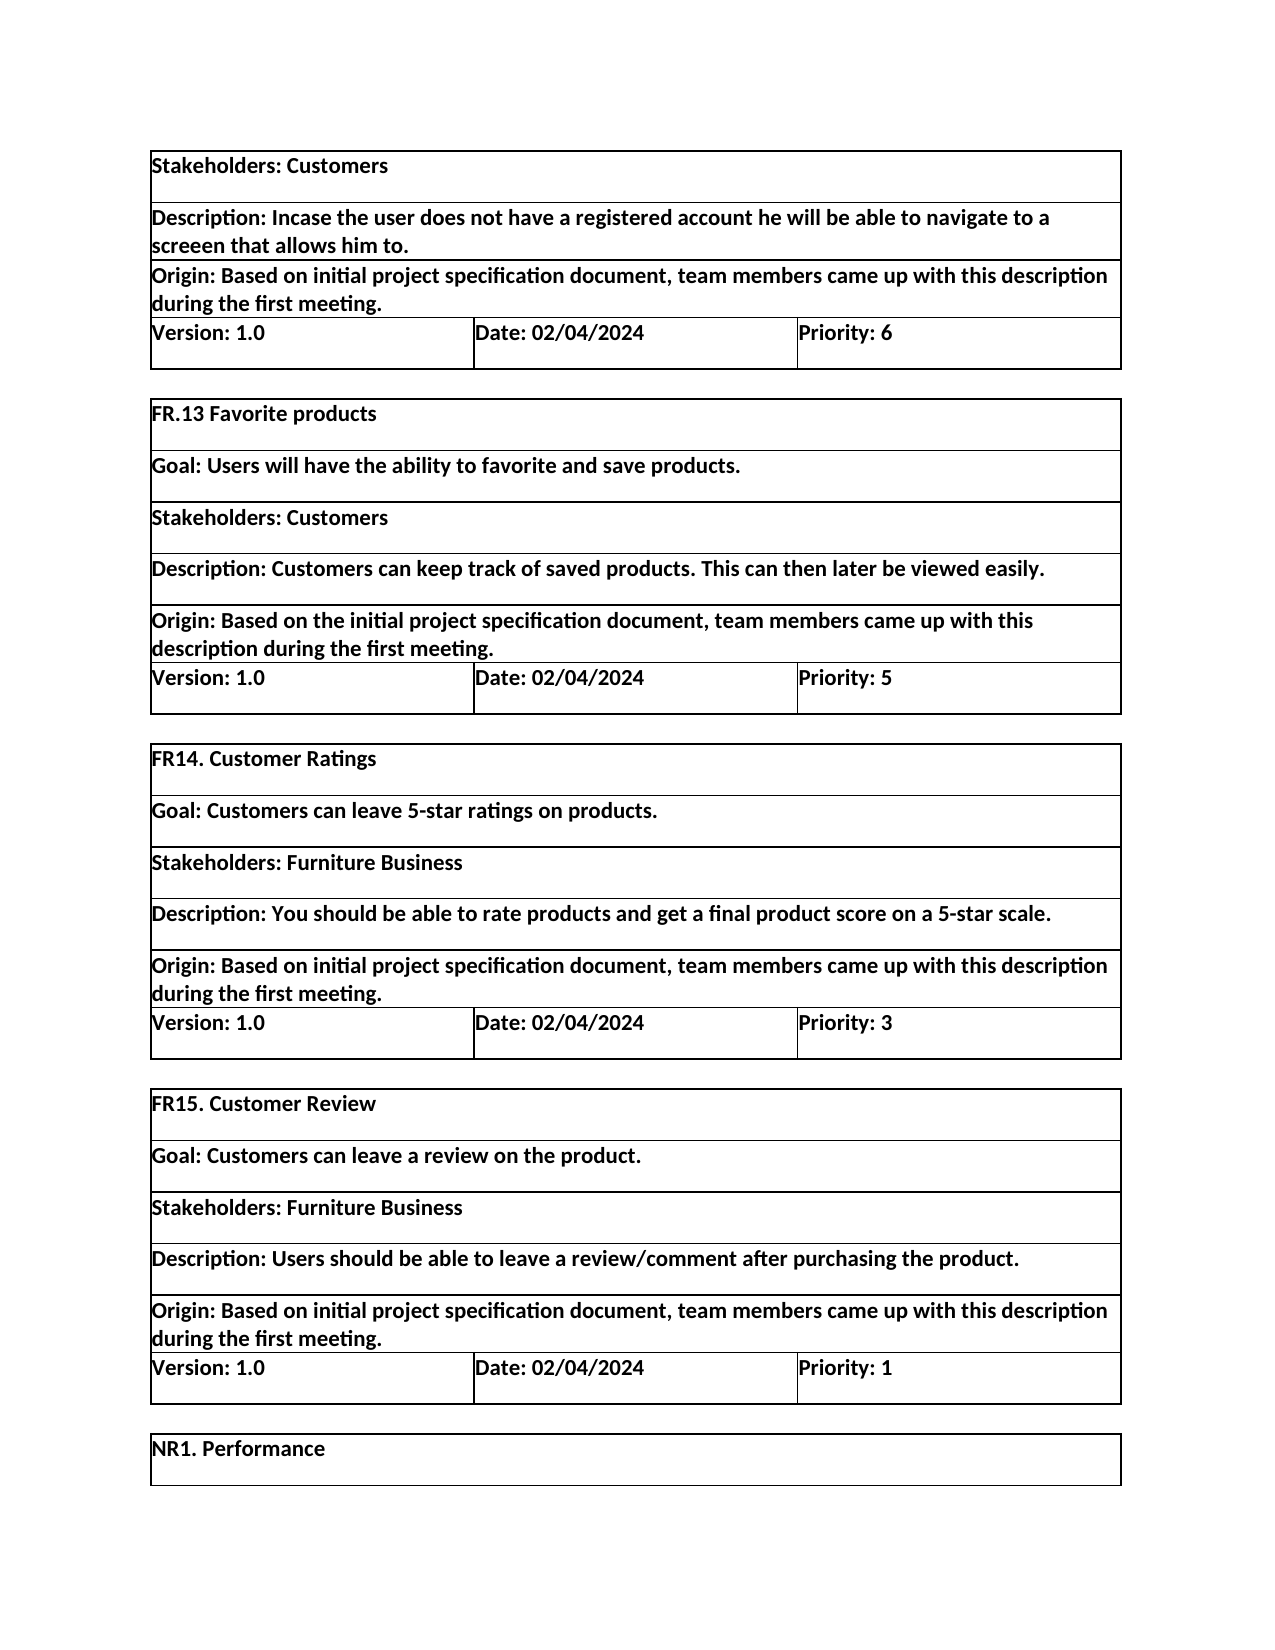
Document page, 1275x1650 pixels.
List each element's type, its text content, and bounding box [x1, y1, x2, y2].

table_header NR1. Performance [152, 1435, 1120, 1484]
table_cell Priority: 5 [798, 663, 1120, 713]
table_cell Version: 1.0 [152, 1008, 473, 1058]
table_cell Date: 02/04/2024 [475, 663, 797, 713]
table_cell Stakeholders: Furniture Business [152, 848, 1120, 898]
table_cell Date: 02/04/2024 [475, 1008, 797, 1058]
table_cell Version: 1.0 [152, 318, 473, 368]
table_header FR14. Customer Ratings [152, 745, 1120, 794]
table_cell Version: 1.0 [152, 1353, 473, 1403]
table_cell Description: Incase the user does not have a registered account he will be able to navigate to a screeen that allows him to. [152, 203, 1120, 259]
table_cell Origin: Based on initial project specification document, team members came up with this description during the first meeting. [152, 1296, 1120, 1352]
table_cell Origin: Based on initial project specification document, team members came up with this description during the first meeting. [152, 261, 1120, 317]
table_cell Stakeholders: Customers [152, 152, 1120, 202]
table_header FR.13 Favorite products [152, 400, 1120, 449]
table_cell Origin: Based on the initial project specification document, team members came up with this description during the first meeting. [152, 606, 1120, 662]
table_cell Priority: 3 [798, 1008, 1120, 1058]
table_cell Stakeholders: Furniture Business [152, 1193, 1120, 1243]
table_header FR15. Customer Review [152, 1090, 1120, 1139]
table_cell Description: Customers can keep track of saved products. This can then later be viewed easily. [152, 554, 1120, 604]
table_cell Description: You should be able to rate products and get a final product score on a 5-star scale. [152, 899, 1120, 949]
table_cell Goal: Users will have the ability to favorite and save products. [152, 451, 1120, 501]
table_cell Priority: 1 [798, 1353, 1120, 1403]
table_cell Version: 1.0 [152, 663, 473, 713]
table_cell Priority: 6 [798, 318, 1120, 368]
table_cell Date: 02/04/2024 [475, 1353, 797, 1403]
table_cell Goal: Customers can leave 5-star ratings on products. [152, 796, 1120, 846]
table_cell Origin: Based on initial project specification document, team members came up with this description during the first meeting. [152, 951, 1120, 1007]
table_cell Description: Users should be able to leave a review/comment after purchasing the product. [152, 1244, 1120, 1294]
table_cell Stakeholders: Customers [152, 503, 1120, 553]
table_cell Date: 02/04/2024 [475, 318, 797, 368]
table_cell Goal: Customers can leave a review on the product. [152, 1141, 1120, 1191]
